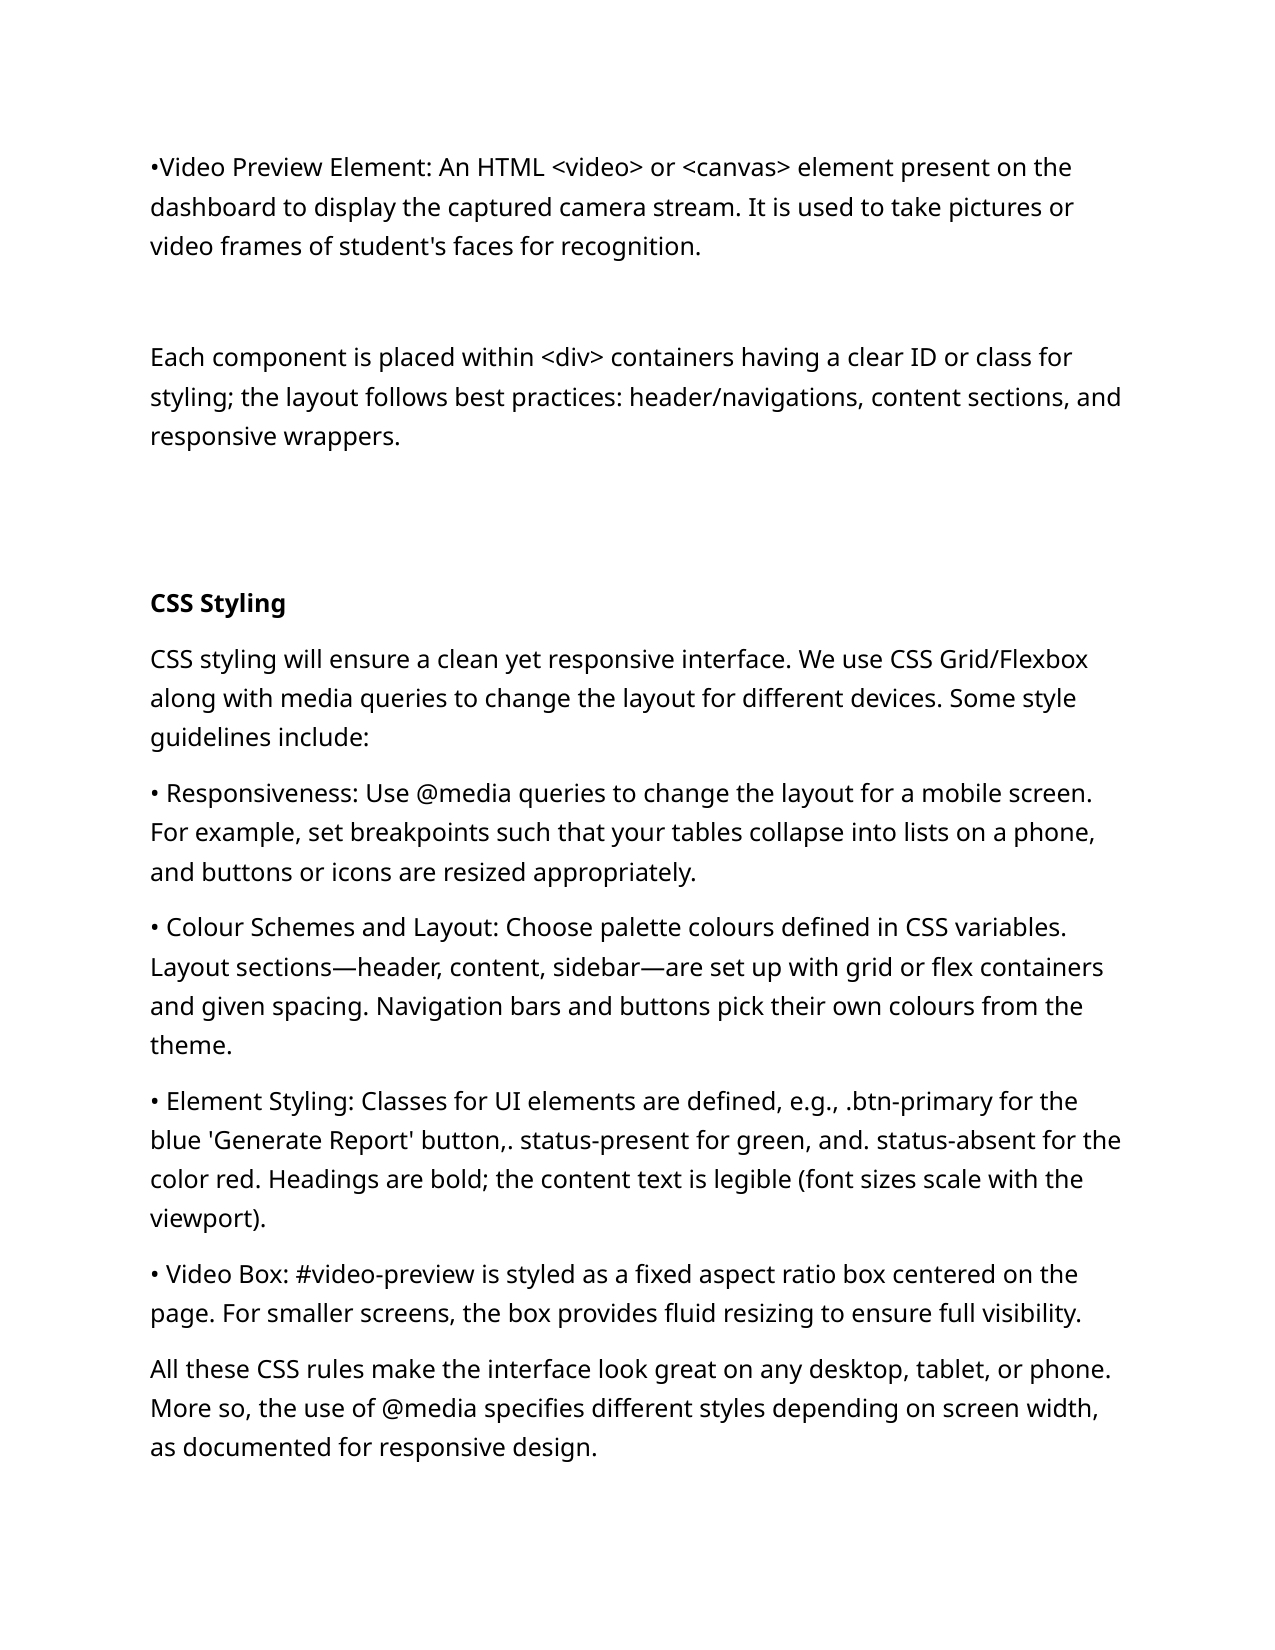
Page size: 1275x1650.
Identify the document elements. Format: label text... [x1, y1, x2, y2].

text All these CSS rules make the interface look great on any desktop, tablet, or phone. More so, the use of @media specifies different styles depending on screen width, as documented for responsive design. [150, 1352, 1125, 1464]
text Each component is placed within <div> containers having a clear ID or class for styling; the layout follows best practices: header/navigations, content sections, and responsive wrappers. [150, 340, 1125, 452]
text CSS styling will ensure a clean yet responsive interface. We use CSS Grid/Flexbox along with media queries to change the layout for different devices. Some style guidelines include: [150, 642, 1125, 754]
text • Video Box: #video-preview is styled as a fixed aspect ratio box centered on the page. For smaller screens, the box provides fluid resizing to ensure full visibility. [150, 1257, 1125, 1330]
text • Responsiveness: Use @media queries to change the layout for a mobile screen. For example, set breakpoints such that your tables collapse into lists on a phone, and buttons or icons are resized appropriately. [150, 776, 1125, 888]
text • Colour Schemes and Layout: Choose palette colours defined in CSS variables. Layout sections—header, content, sidebar—are set up with grid or flex containers and given spacing. Navigation bars and buttons pick their own colours from the theme. [150, 910, 1125, 1062]
text •Video Preview Element: An HTML <video> or <canvas> element present on the dashboard to display the captured camera stream. It is used to take pictures or video frames of student's faces for recognition. [150, 150, 1125, 262]
text CSS Styling [150, 586, 1125, 620]
text • Element Styling: Classes for UI elements are defined, e.g., .btn-primary for the blue 'Generate Report' button,. status-present for green, and. status-absent for the color red. Headings are bold; the content text is legible (font sizes scale with the viewport). [150, 1083, 1125, 1235]
